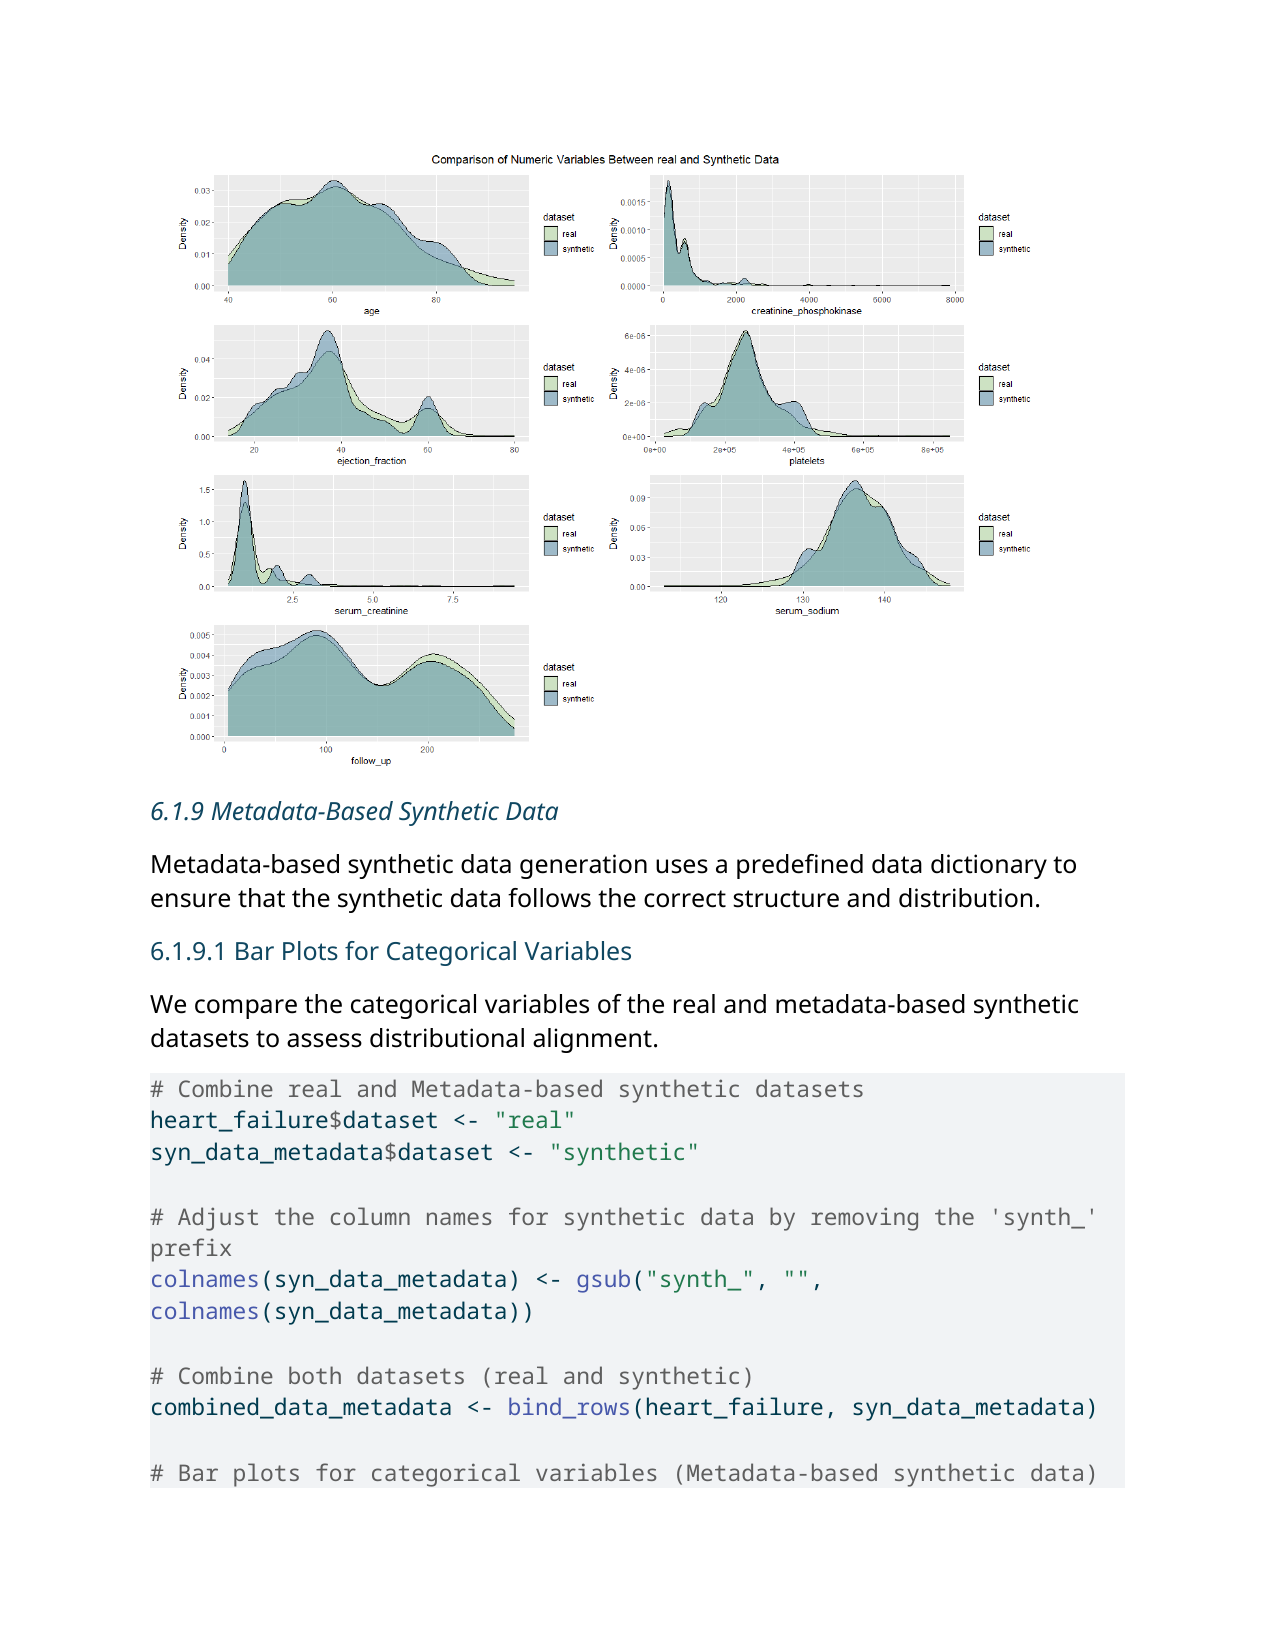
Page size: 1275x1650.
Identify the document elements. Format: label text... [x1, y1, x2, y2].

text We compare the categorical variables of the real and metadata-based synthetic datasets to assess distributional alignment. [150, 986, 1125, 1054]
subtitle 6.1.9 Metadata-Based Synthetic Data [150, 794, 1125, 828]
text Metadata-based synthetic data generation uses a predefined data dictionary to ensure that the synthetic data follows the correct structure and distribution. [150, 847, 1125, 915]
picture [168, 150, 1044, 775]
subtitle 6.1.9.1 Bar Plots for Categorical Variables [150, 933, 1125, 967]
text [150, 1073, 1125, 1488]
